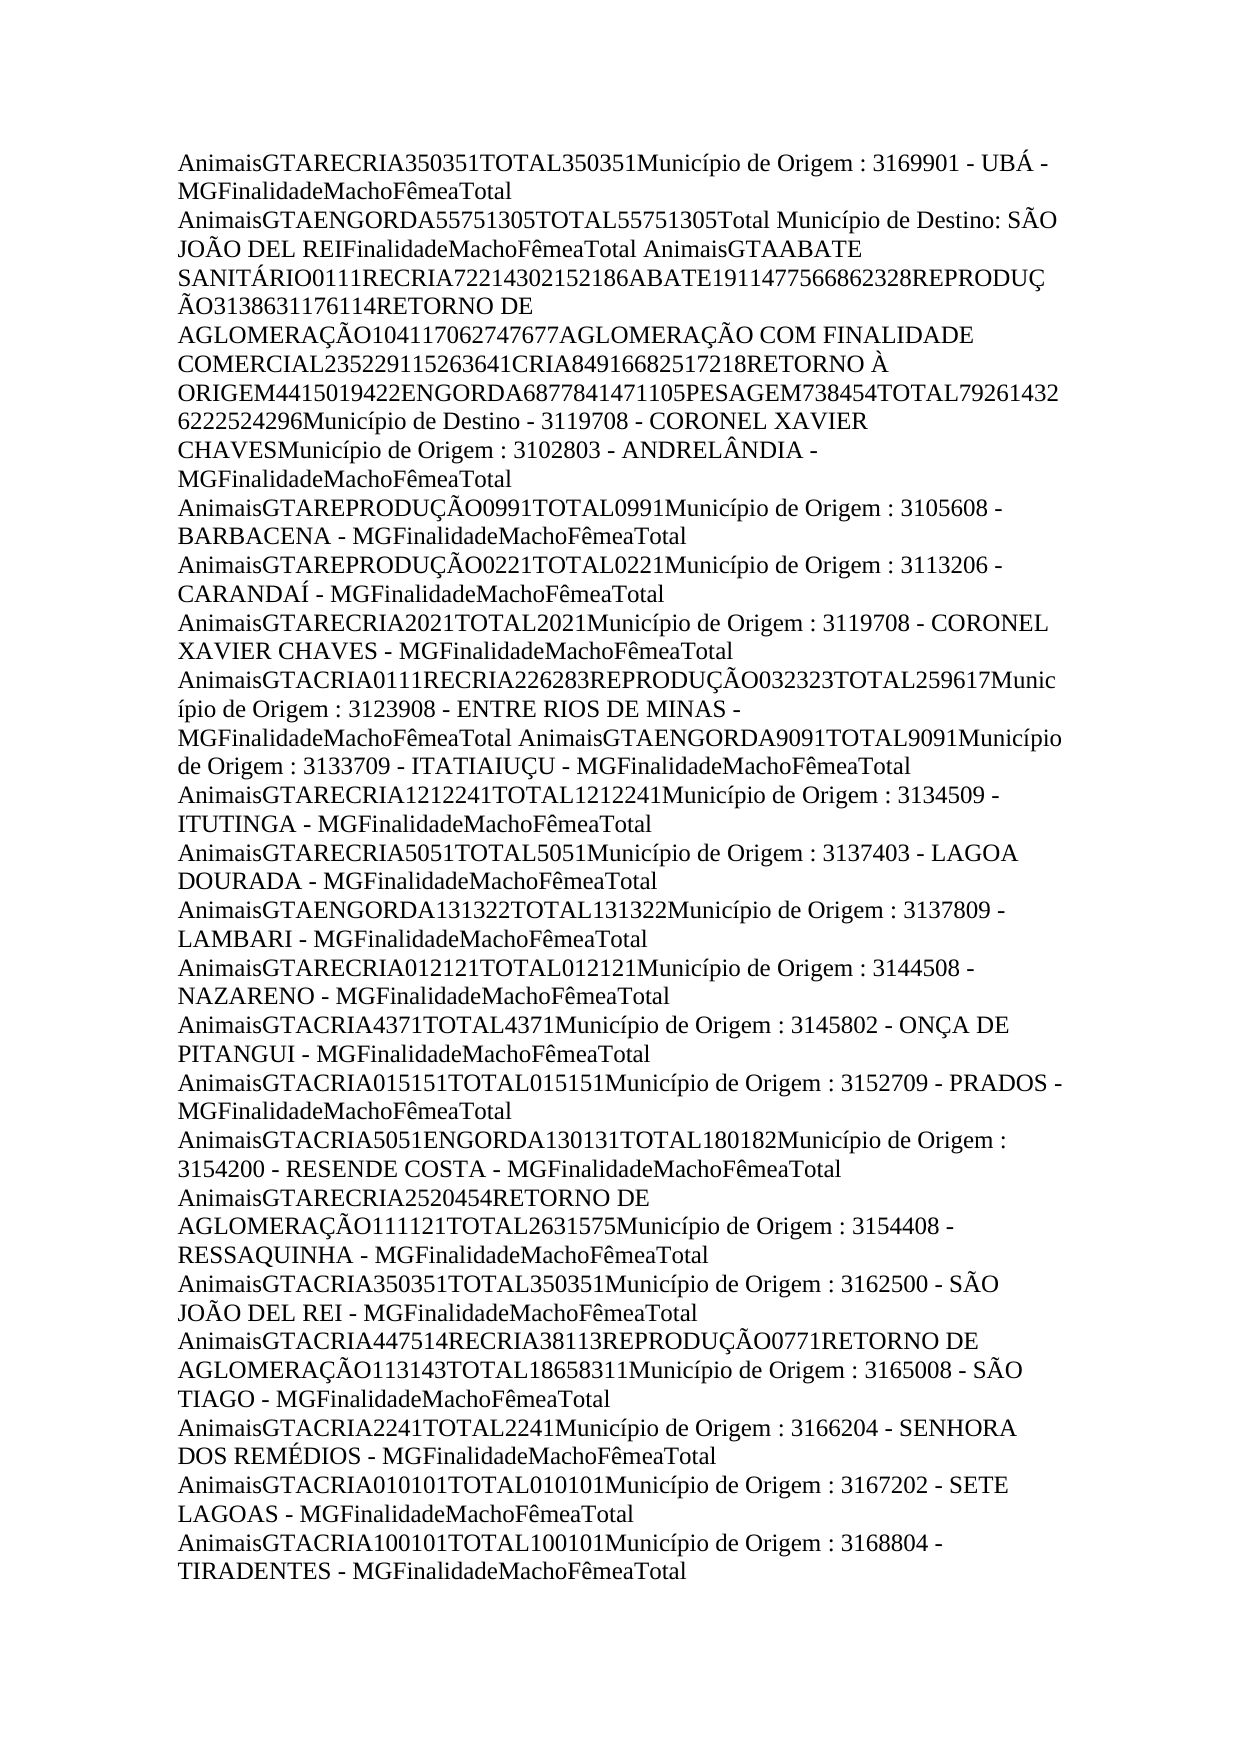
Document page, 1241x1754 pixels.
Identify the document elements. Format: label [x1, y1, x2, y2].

text [177, 148, 1063, 1585]
